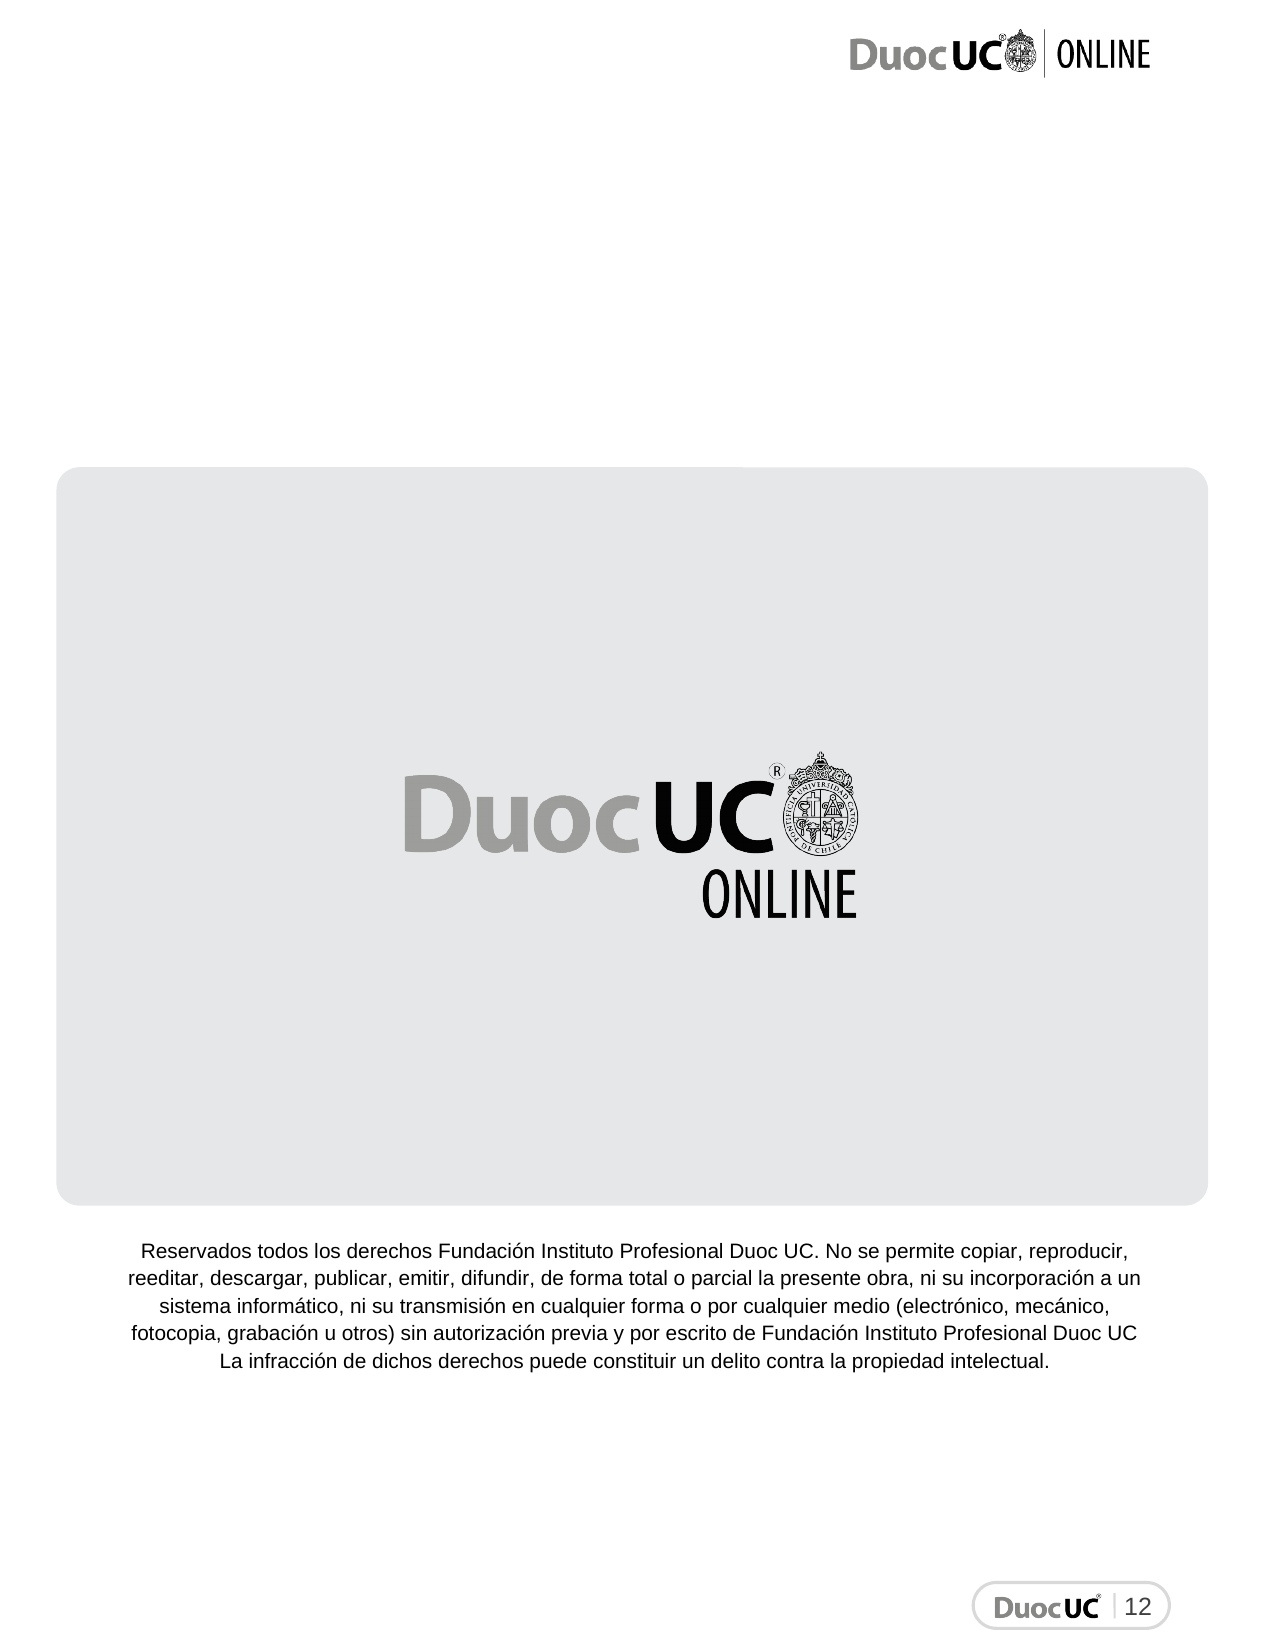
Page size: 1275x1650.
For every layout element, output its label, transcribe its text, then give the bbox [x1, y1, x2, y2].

picture [981, 1626, 1115, 1632]
picture [830, 3, 1170, 96]
text Reservados todos los derechos Fundación Instituto Profesional Duoc UC. No se permite copiar, reproducir, reeditar, descargar, publicar, emitir, difundir, de forma total o parcial la presente obra, ni su incorporación a un sistema informático, ni su transmisión en cualquier forma o por cualquier medio (electrónico, mecánico, fotocopia, grabación u otros) sin autorización previa y por escrito de Fundación Instituto Profesional Duoc UC La infracción de dichos derechos puede constituir un delito contra la propiedad intelectual. [118, 1239, 1152, 1373]
picture [387, 741, 879, 935]
picture [981, 1585, 1115, 1626]
